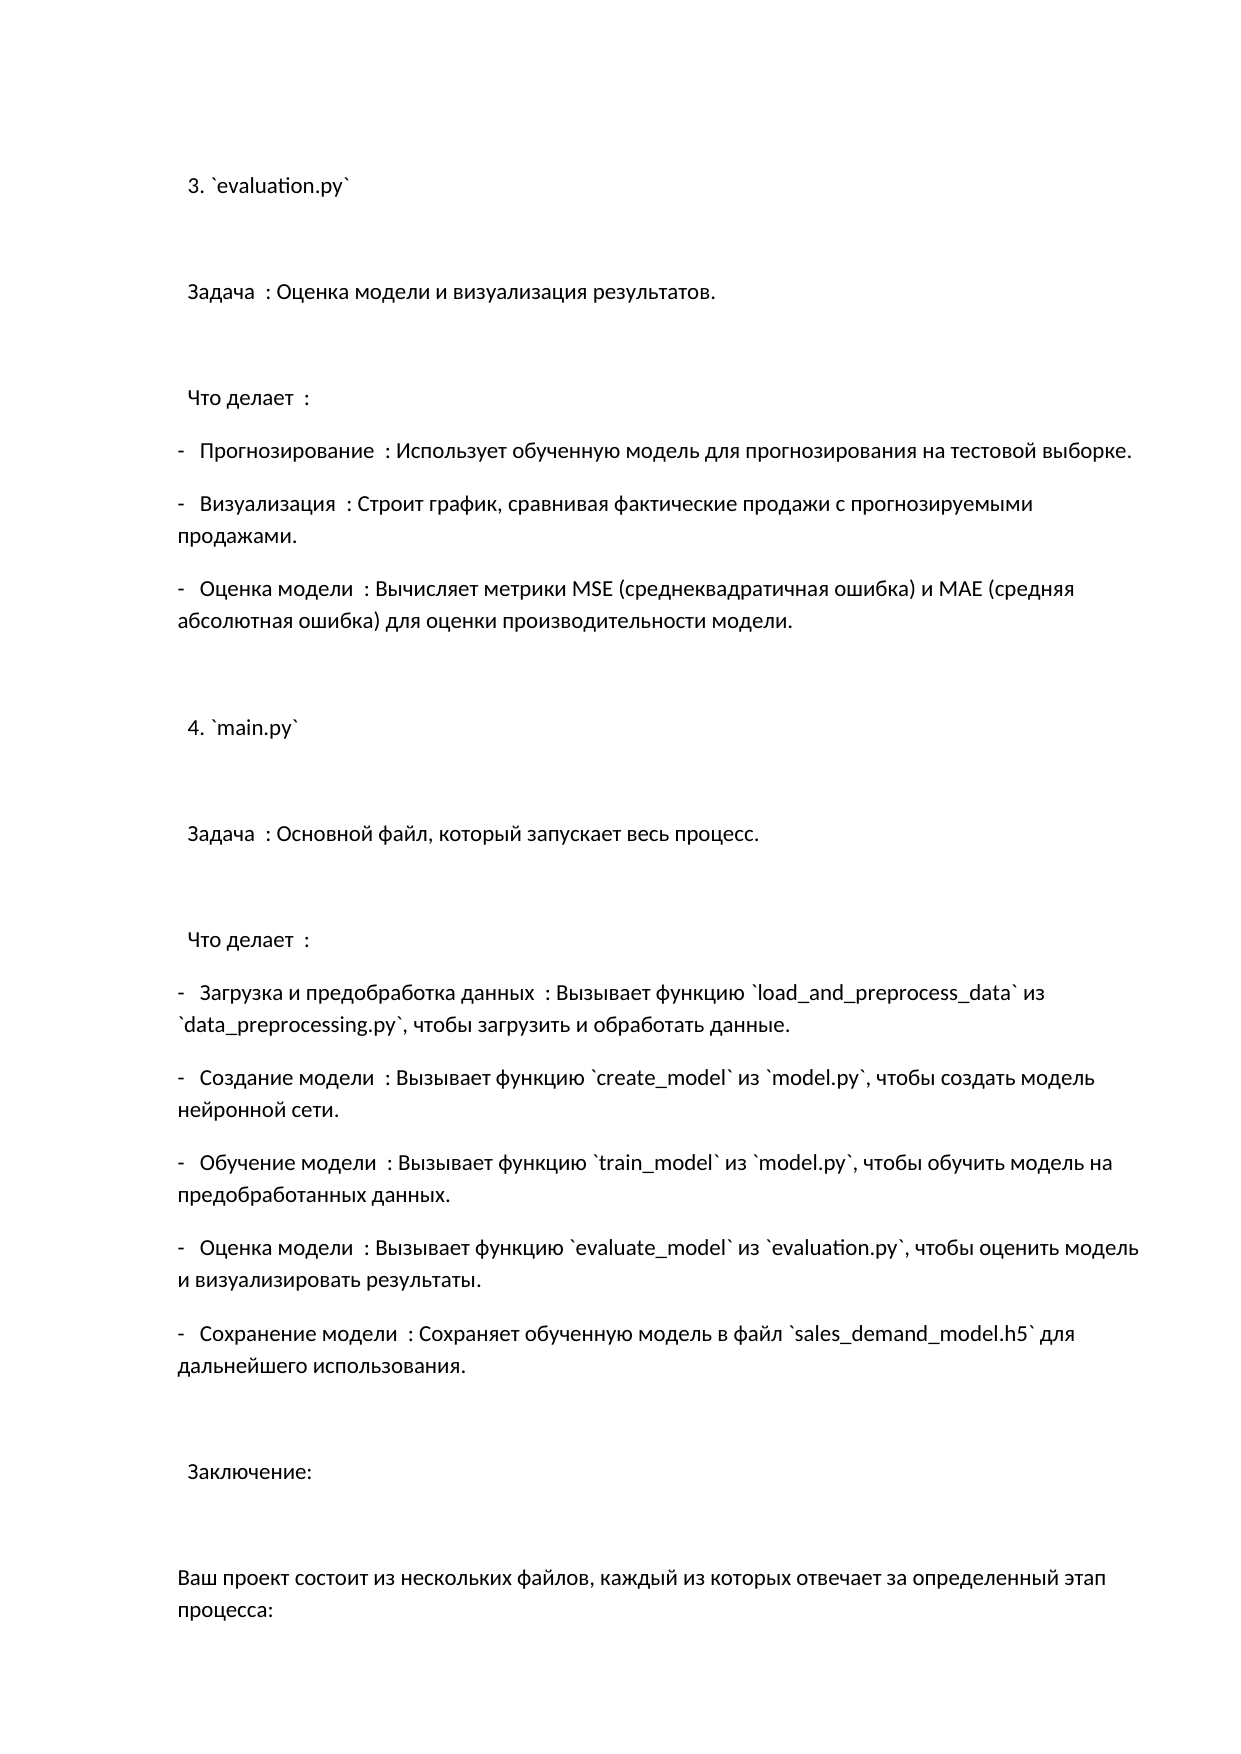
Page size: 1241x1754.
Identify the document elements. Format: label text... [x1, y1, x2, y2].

text - Прогнозирование : Использует обученную модель для прогнозирования на тестовой выборке. [177, 436, 1152, 464]
text - Загрузка и предобработка данных : Вызывает функцию `load_and_preprocess_data` из `data_preprocessing.py`, чтобы загрузить и обработать данные. [177, 978, 1152, 1038]
text Ваш проект состоит из нескольких файлов, каждый из которых отвечает за определенный этап процесса: [177, 1563, 1152, 1623]
text Что делает : [177, 383, 1152, 411]
text - Создание модели : Вызывает функцию `create_model` из `model.py`, чтобы создать модель нейронной сети. [177, 1063, 1152, 1123]
text - Оценка модели : Вызывает функцию `evaluate_model` из `evaluation.py`, чтобы оценить модель и визуализировать результаты. [177, 1233, 1152, 1294]
text 4. `main.py` [177, 713, 1152, 741]
text Что делает : [177, 925, 1152, 953]
text Задача : Основной файл, который запускает весь процесс. [177, 819, 1152, 847]
text Заключение: [177, 1457, 1152, 1485]
text - Сохранение модели : Сохраняет обученную модель в файл `sales_demand_model.h5` для дальнейшего использования. [177, 1319, 1152, 1379]
text - Оценка модели : Вычисляет метрики MSE (среднеквадратичная ошибка) и MAE (средняя абсолютная ошибка) для оценки производительности модели. [177, 574, 1152, 635]
text - Визуализация : Строит график, сравнивая фактические продажи с прогнозируемыми продажами. [177, 489, 1152, 549]
text - Обучение модели : Вызывает функцию `train_model` из `model.py`, чтобы обучить модель на предобработанных данных. [177, 1148, 1152, 1208]
text Задача : Оценка модели и визуализация результатов. [177, 277, 1152, 305]
text 3. `evaluation.py` [177, 171, 1152, 199]
